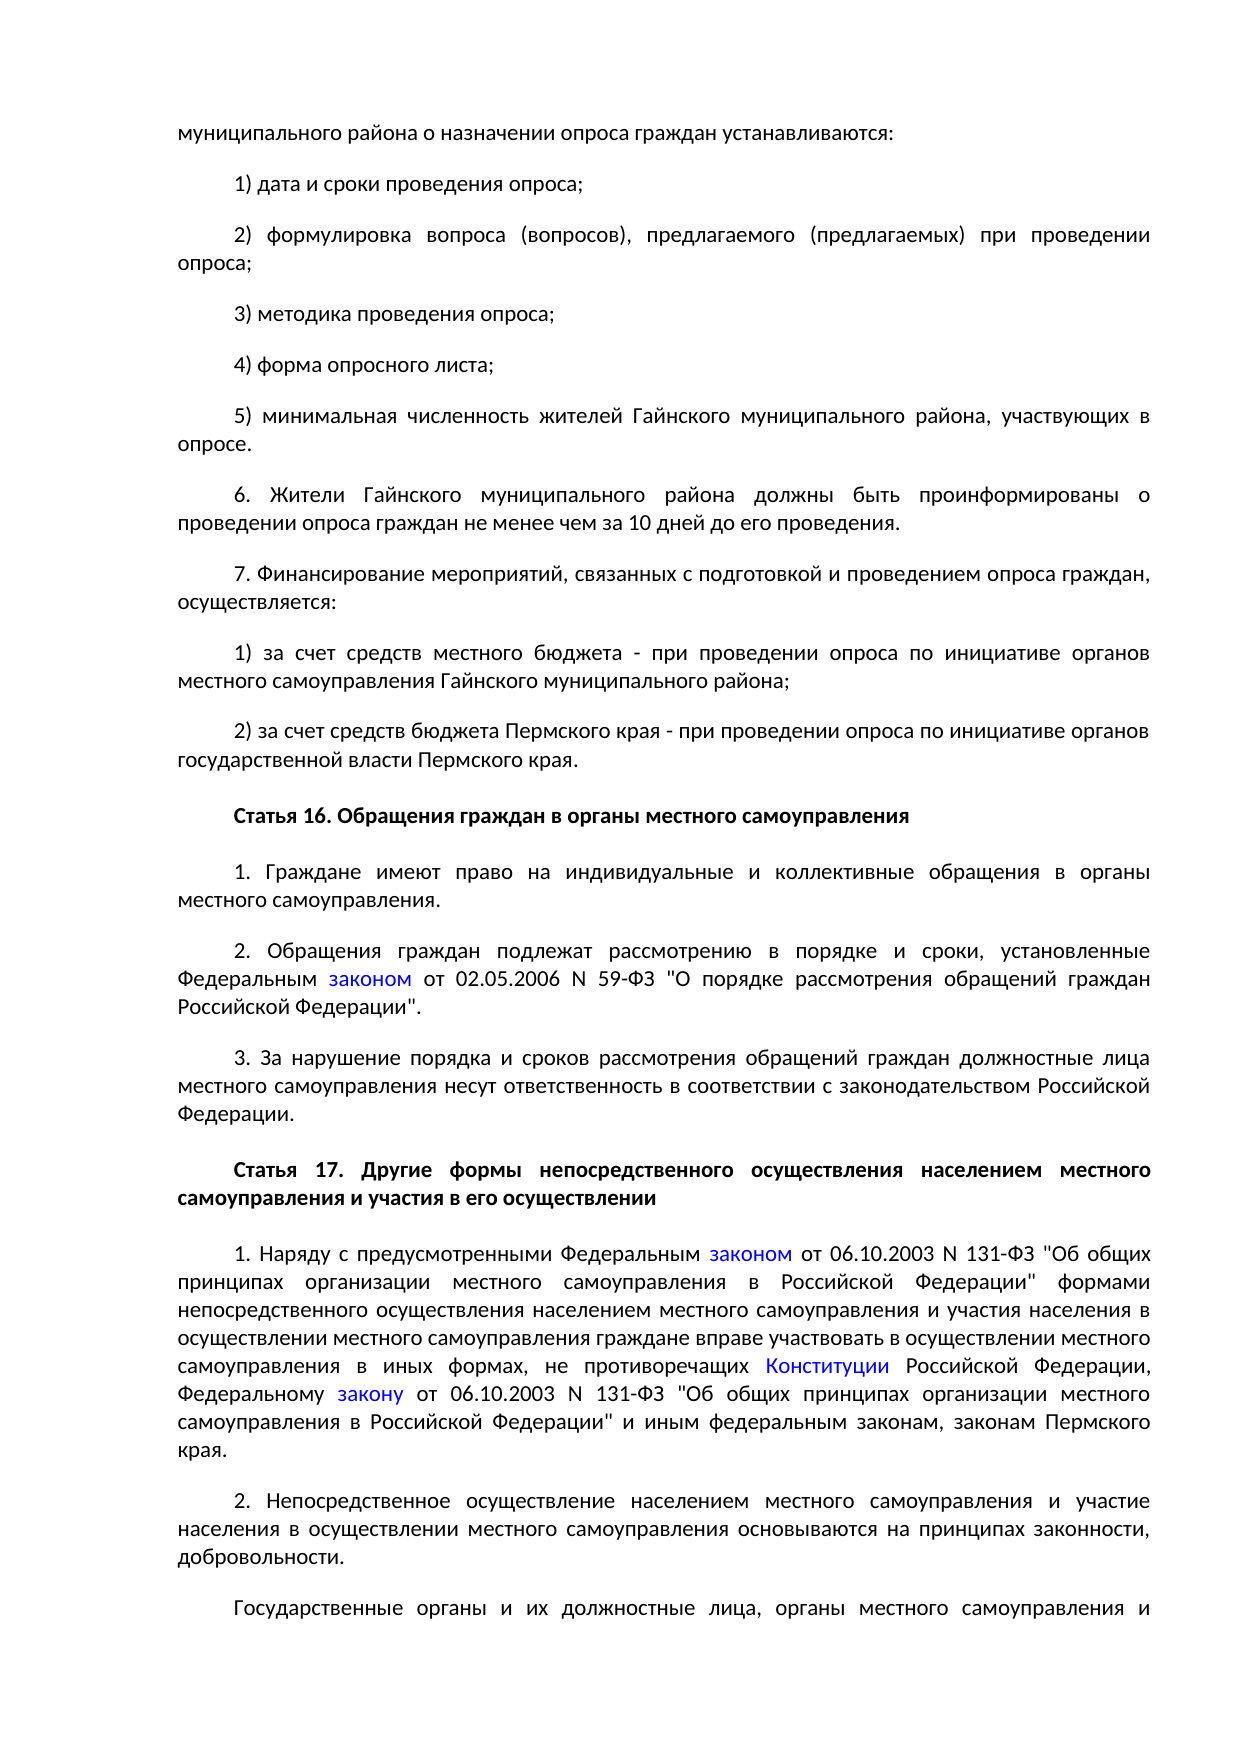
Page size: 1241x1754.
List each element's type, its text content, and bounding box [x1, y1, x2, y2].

text 2) за счет средств бюджета Пермского края - при проведении опроса по инициативе органов государственной власти Пермского края. [177, 717, 1152, 773]
text 3) методика проведения опроса; [177, 299, 1152, 327]
text 7. Финансирование мероприятий, связанных с подготовкой и проведением опроса граждан, осуществляется: [177, 559, 1152, 615]
text 3. За нарушение порядка и сроков рассмотрения обращений граждан должностные лица местного самоуправления несут ответственность в соответствии с законодательством Российской Федерации. [177, 1043, 1152, 1127]
text 2) формулировка вопроса (вопросов), предлагаемого (предлагаемых) при проведении опроса; [177, 220, 1152, 276]
text 2. Непосредственное осуществление населением местного самоуправления и участие населения в осуществлении местного самоуправления основываются на принципах законности, добровольности. [177, 1486, 1152, 1570]
text 6. Жители Гайнского муниципального района должны быть проинформированы о проведении опроса граждан не менее чем за 10 дней до его проведения. [177, 480, 1152, 536]
text 1) за счет средств местного бюджета - при проведении опроса по инициативе органов местного самоуправления Гайнского муниципального района; [177, 638, 1152, 694]
text 1. Наряду с предусмотренными Федеральным законом от 06.10.2003 N 131-ФЗ "Об общих принципах организации местного самоуправления в Российской Федерации" формами непосредственного осуществления населением местного самоуправления и участия населения в осуществлении местного самоуправления граждане вправе участвовать в осуществлении местного самоуправления в иных формах, не противоречащих Конституции Российской Федерации, Федеральному закону от 06.10.2003 N 131-ФЗ "Об общих принципах организации местного самоуправления в Российской Федерации" и иным федеральным законам, законам Пермского края. [177, 1239, 1152, 1463]
title Статья 17. Другие формы непосредственного осуществления населением местного самоуправления и участия в его осуществлении [177, 1155, 1152, 1211]
text 2. Обращения граждан подлежат рассмотрению в порядке и сроки, установленные Федеральным законом от 02.05.2006 N 59-ФЗ "О порядке рассмотрения обращений граждан Российской Федерации". [177, 936, 1152, 1020]
text 5) минимальная численность жителей Гайнского муниципального района, участвующих в опросе. [177, 401, 1152, 457]
text 1. Граждане имеют право на индивидуальные и коллективные обращения в органы местного самоуправления. [177, 857, 1152, 913]
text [177, 1593, 1152, 1621]
title Статья 16. Обращения граждан в органы местного самоуправления [177, 801, 1152, 829]
text 4) форма опросного листа; [177, 350, 1152, 378]
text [177, 118, 1152, 146]
text 1) дата и сроки проведения опроса; [177, 169, 1152, 197]
